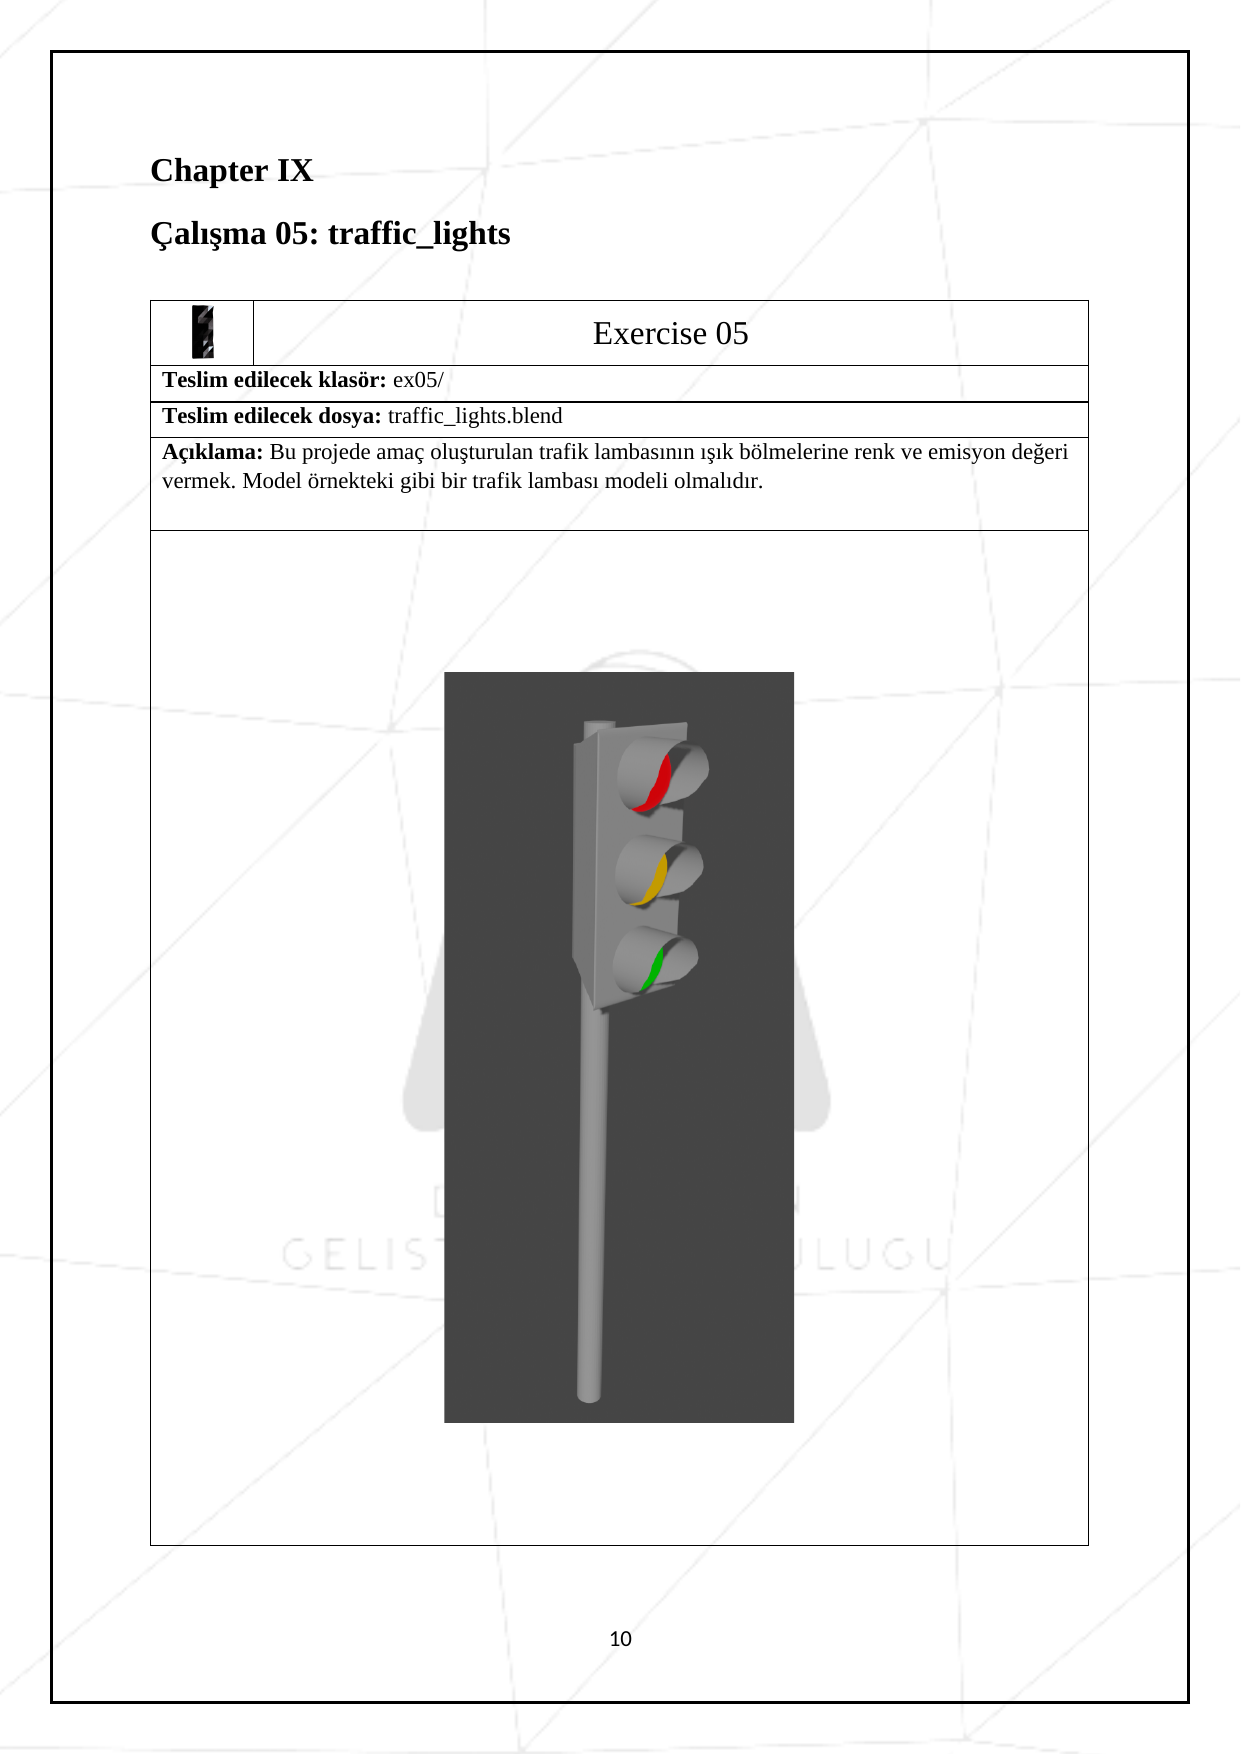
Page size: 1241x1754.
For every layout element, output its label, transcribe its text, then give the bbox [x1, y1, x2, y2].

picture [182, 305, 222, 360]
subtitle Çalışma 05: traffic_lights [150, 213, 1090, 252]
table_cell [151, 531, 1088, 1545]
picture [444, 672, 795, 1423]
table_cell Teslim edilecek klasör: ex05/ [151, 366, 1088, 401]
table_cell Açıklama: Bu projede amaç oluşturulan trafik lambasının ışık bölmelerine renk ve emisyon değeri vermek. Model örnekteki gibi bir trafik lambası modeli olmalıdır. [151, 438, 1088, 529]
text Chapter IX [150, 150, 1090, 188]
table_header [151, 301, 253, 365]
table_cell Teslim edilecek dosya: traffic_lights.blend [151, 403, 1088, 437]
table_header Exercise 05 [254, 301, 1088, 365]
